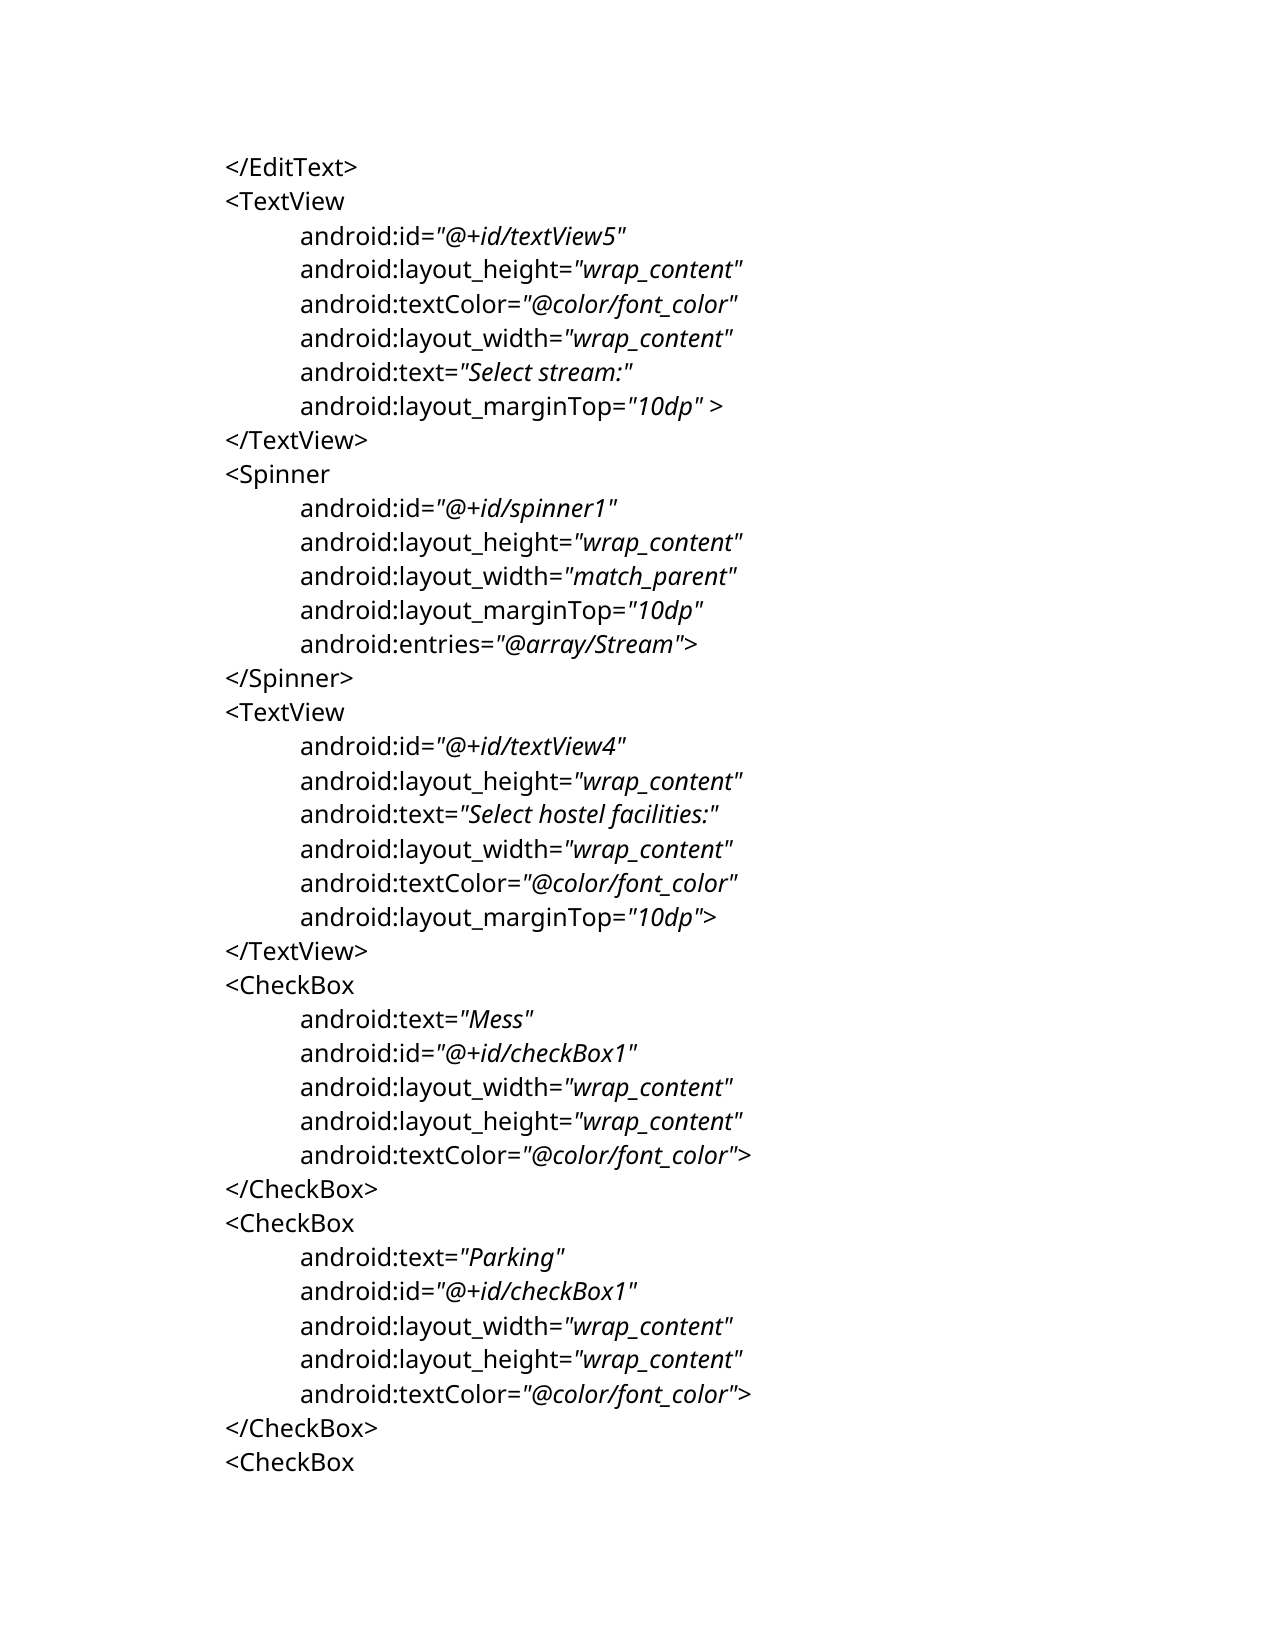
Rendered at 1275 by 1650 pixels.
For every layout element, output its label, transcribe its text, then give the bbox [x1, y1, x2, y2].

text android:layout_marginTop="10dp"> [150, 899, 1125, 933]
text </CheckBox> [150, 1410, 1125, 1444]
text android:textColor="@color/font_color"> [150, 1138, 1125, 1172]
text </EditText> [150, 150, 1125, 184]
text android:layout_height="wrap_content" [150, 252, 1125, 286]
text </TextView> [150, 933, 1125, 967]
text <TextView [150, 184, 1125, 218]
text android:layout_marginTop="10dp" > [150, 388, 1125, 422]
text <Spinner [150, 457, 1125, 491]
text android:layout_width="wrap_content" [150, 1308, 1125, 1342]
text android:layout_height="wrap_content" [150, 763, 1125, 797]
text android:text="Select hostel facilities:" [150, 797, 1125, 831]
text <CheckBox [150, 1444, 1125, 1478]
text android:id="@+id/textView5" [150, 218, 1125, 252]
text android:layout_marginTop="10dp" [150, 593, 1125, 627]
text android:layout_width="wrap_content" [150, 1070, 1125, 1104]
text android:entries="@array/Stream"> [150, 627, 1125, 661]
text android:textColor="@color/font_color" [150, 865, 1125, 899]
text android:layout_width="match_parent" [150, 559, 1125, 593]
text android:layout_height="wrap_content" [150, 525, 1125, 559]
text android:layout_height="wrap_content" [150, 1104, 1125, 1138]
text android:layout_height="wrap_content" [150, 1342, 1125, 1376]
text android:id="@+id/spinner1" [150, 491, 1125, 525]
text android:layout_width="wrap_content" [150, 831, 1125, 865]
text </CheckBox> [150, 1172, 1125, 1206]
text android:id="@+id/checkBox1" [150, 1036, 1125, 1070]
text </TextView> [150, 422, 1125, 457]
text <CheckBox [150, 1206, 1125, 1240]
text <CheckBox [150, 967, 1125, 1002]
text android:text="Parking" [150, 1240, 1125, 1274]
text android:textColor="@color/font_color"> [150, 1376, 1125, 1410]
text android:id="@+id/checkBox1" [150, 1274, 1125, 1308]
text android:id="@+id/textView4" [150, 729, 1125, 763]
text android:text="Select stream:" [150, 354, 1125, 388]
text </Spinner> [150, 661, 1125, 695]
text android:text="Mess" [150, 1002, 1125, 1036]
text <TextView [150, 695, 1125, 729]
text android:layout_width="wrap_content" [150, 320, 1125, 354]
text android:textColor="@color/font_color" [150, 286, 1125, 320]
